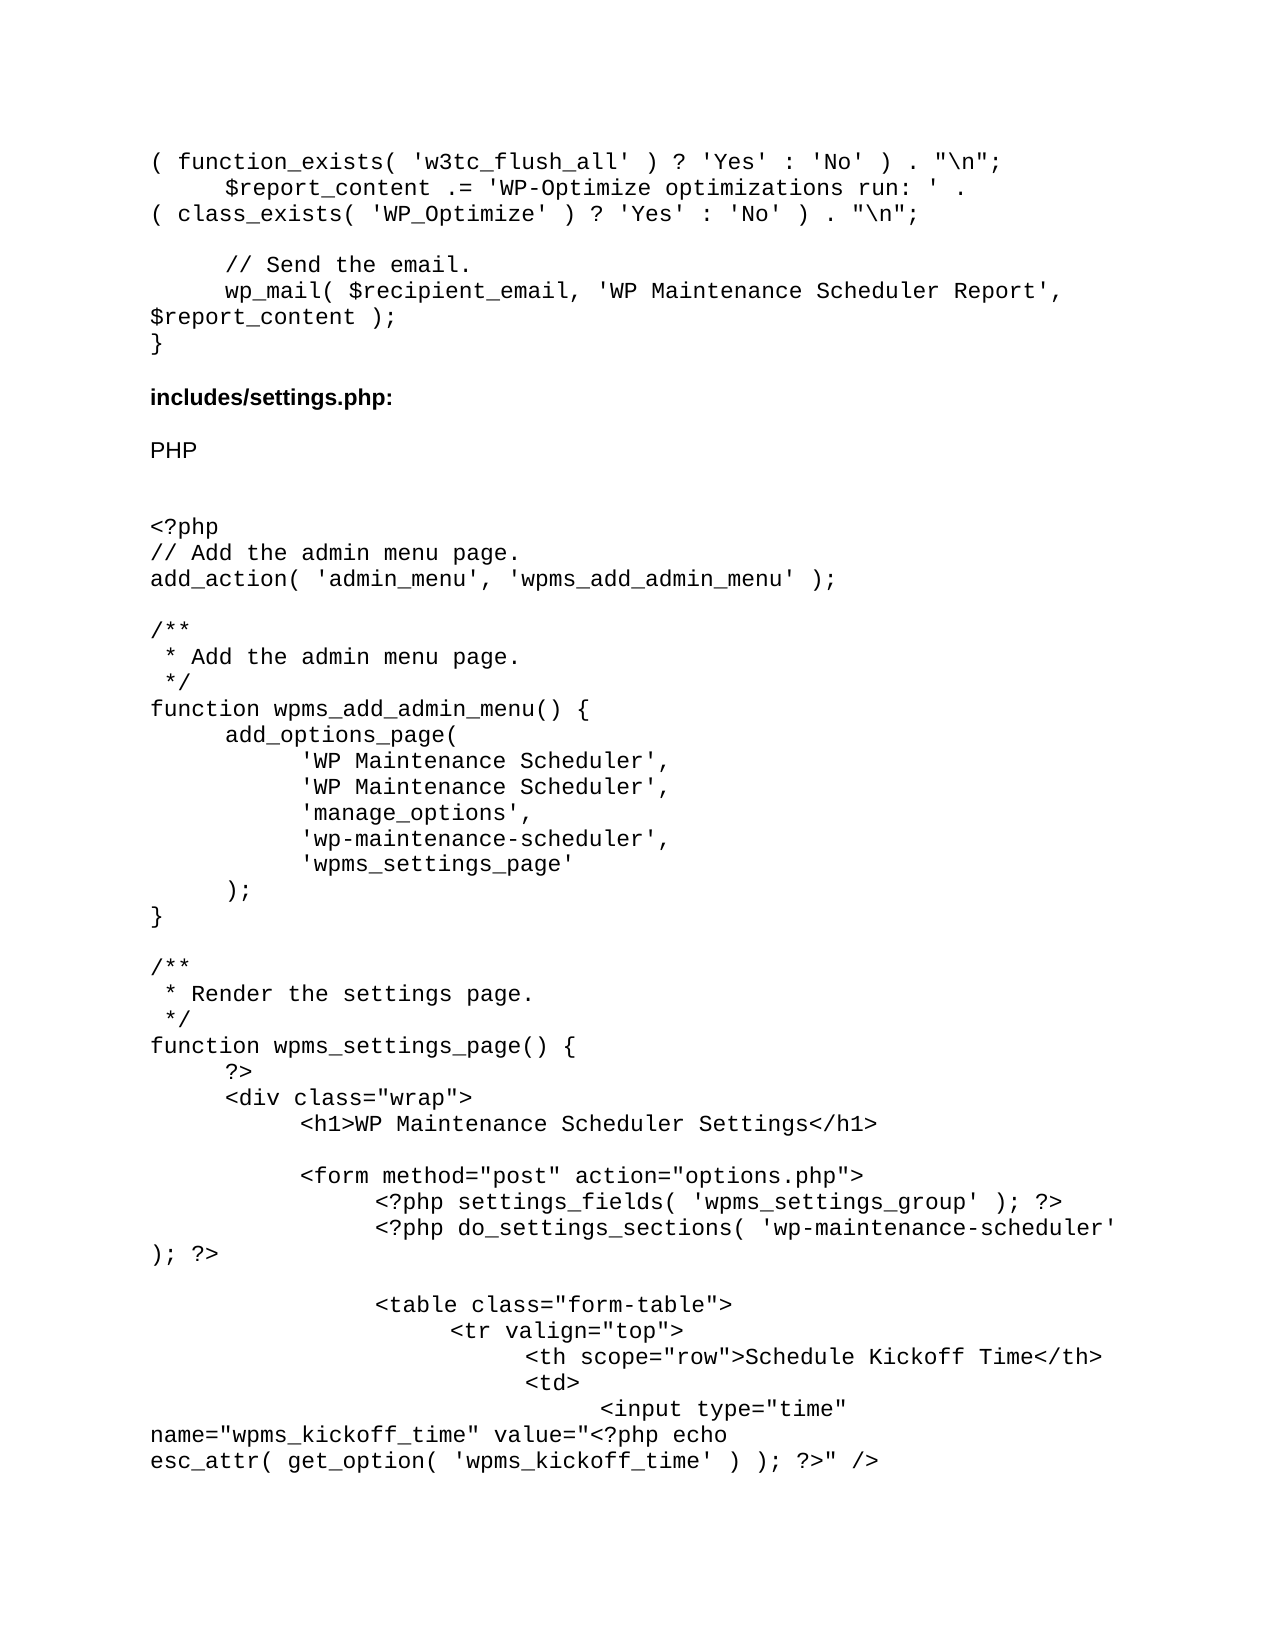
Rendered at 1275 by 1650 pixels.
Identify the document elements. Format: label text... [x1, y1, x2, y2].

text includes/settings.php: [150, 384, 1125, 410]
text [150, 516, 1125, 1475]
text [150, 150, 1125, 384]
text PHP [150, 437, 1125, 463]
